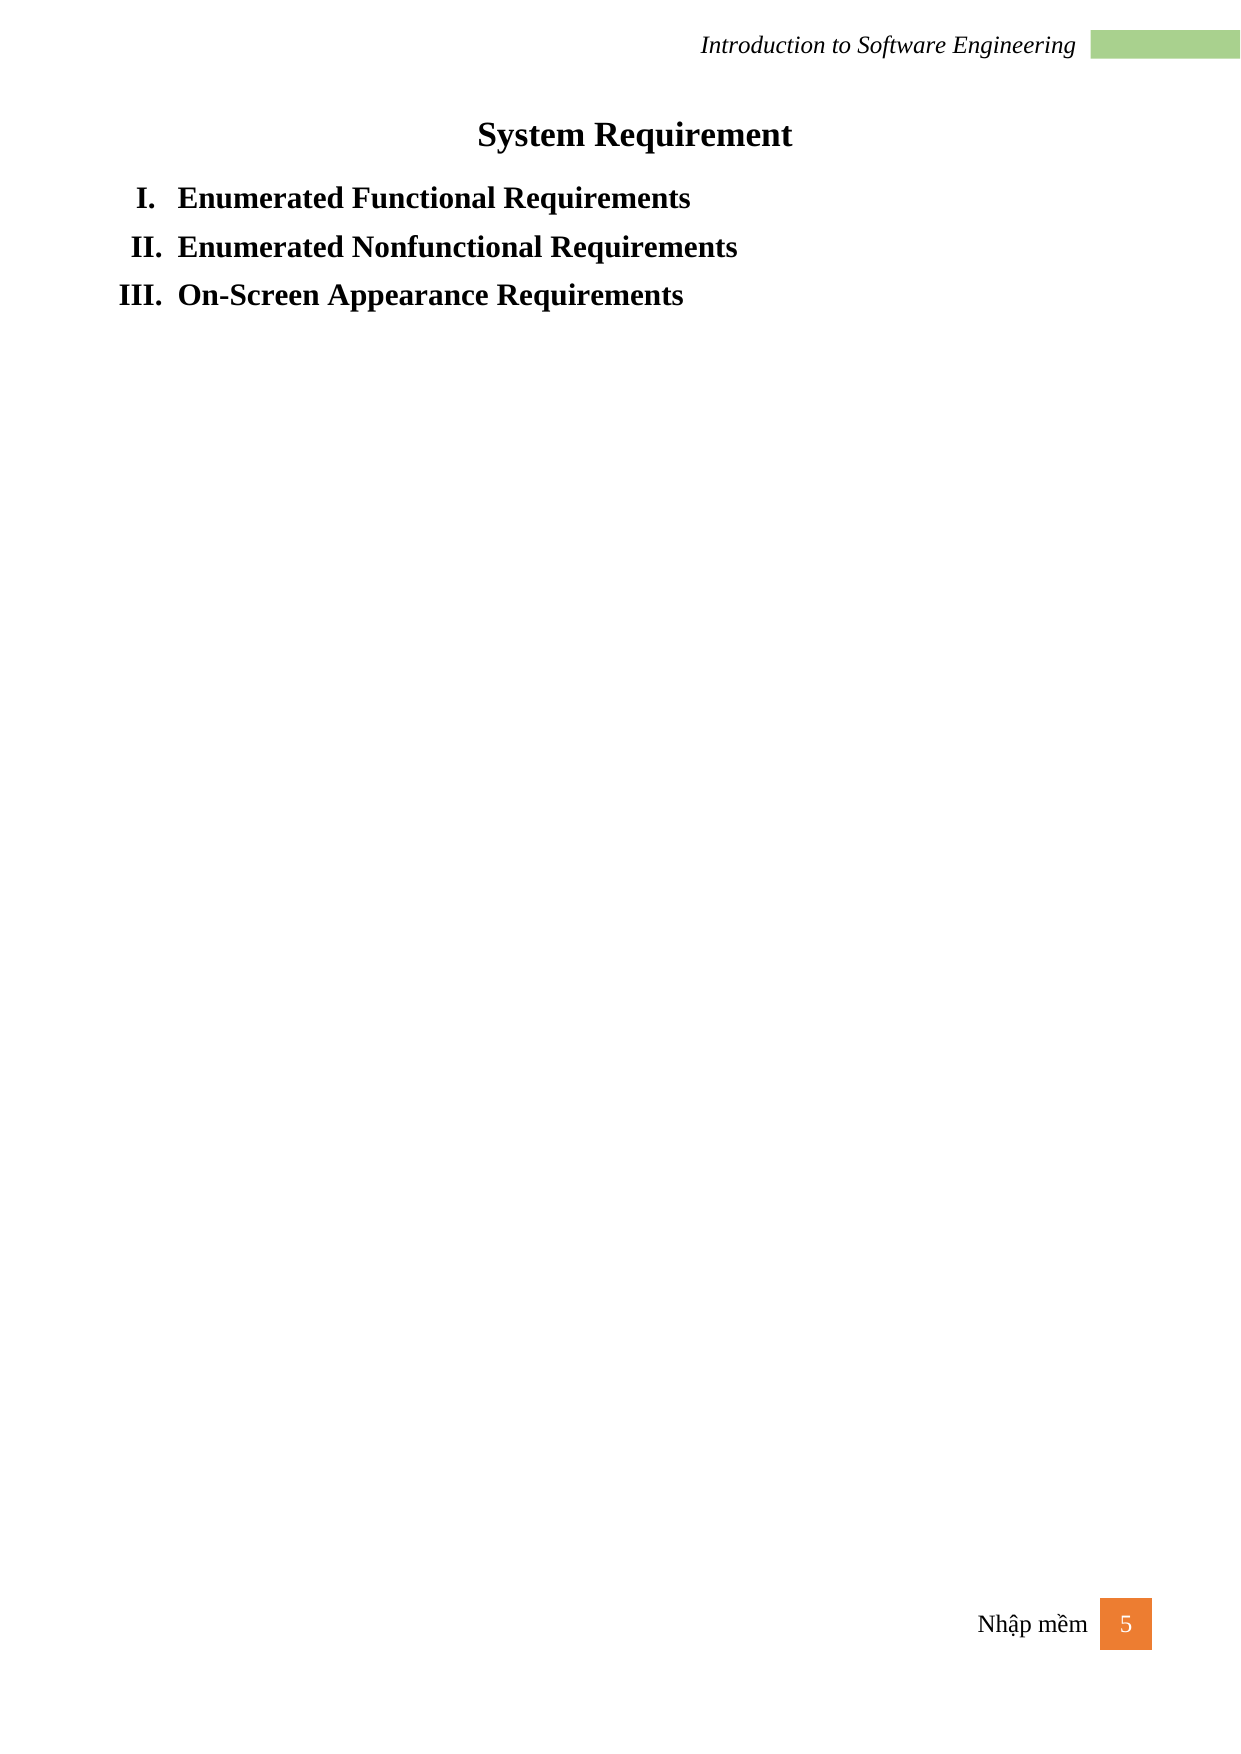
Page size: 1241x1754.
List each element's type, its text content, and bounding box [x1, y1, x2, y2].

subtitle System Requirement [118, 114, 1152, 154]
list On-Screen Appearance Requirements [162, 276, 1152, 312]
list Enumerated Functional Requirements [156, 179, 1152, 215]
list Enumerated Nonfunctional Requirements [162, 228, 1152, 264]
